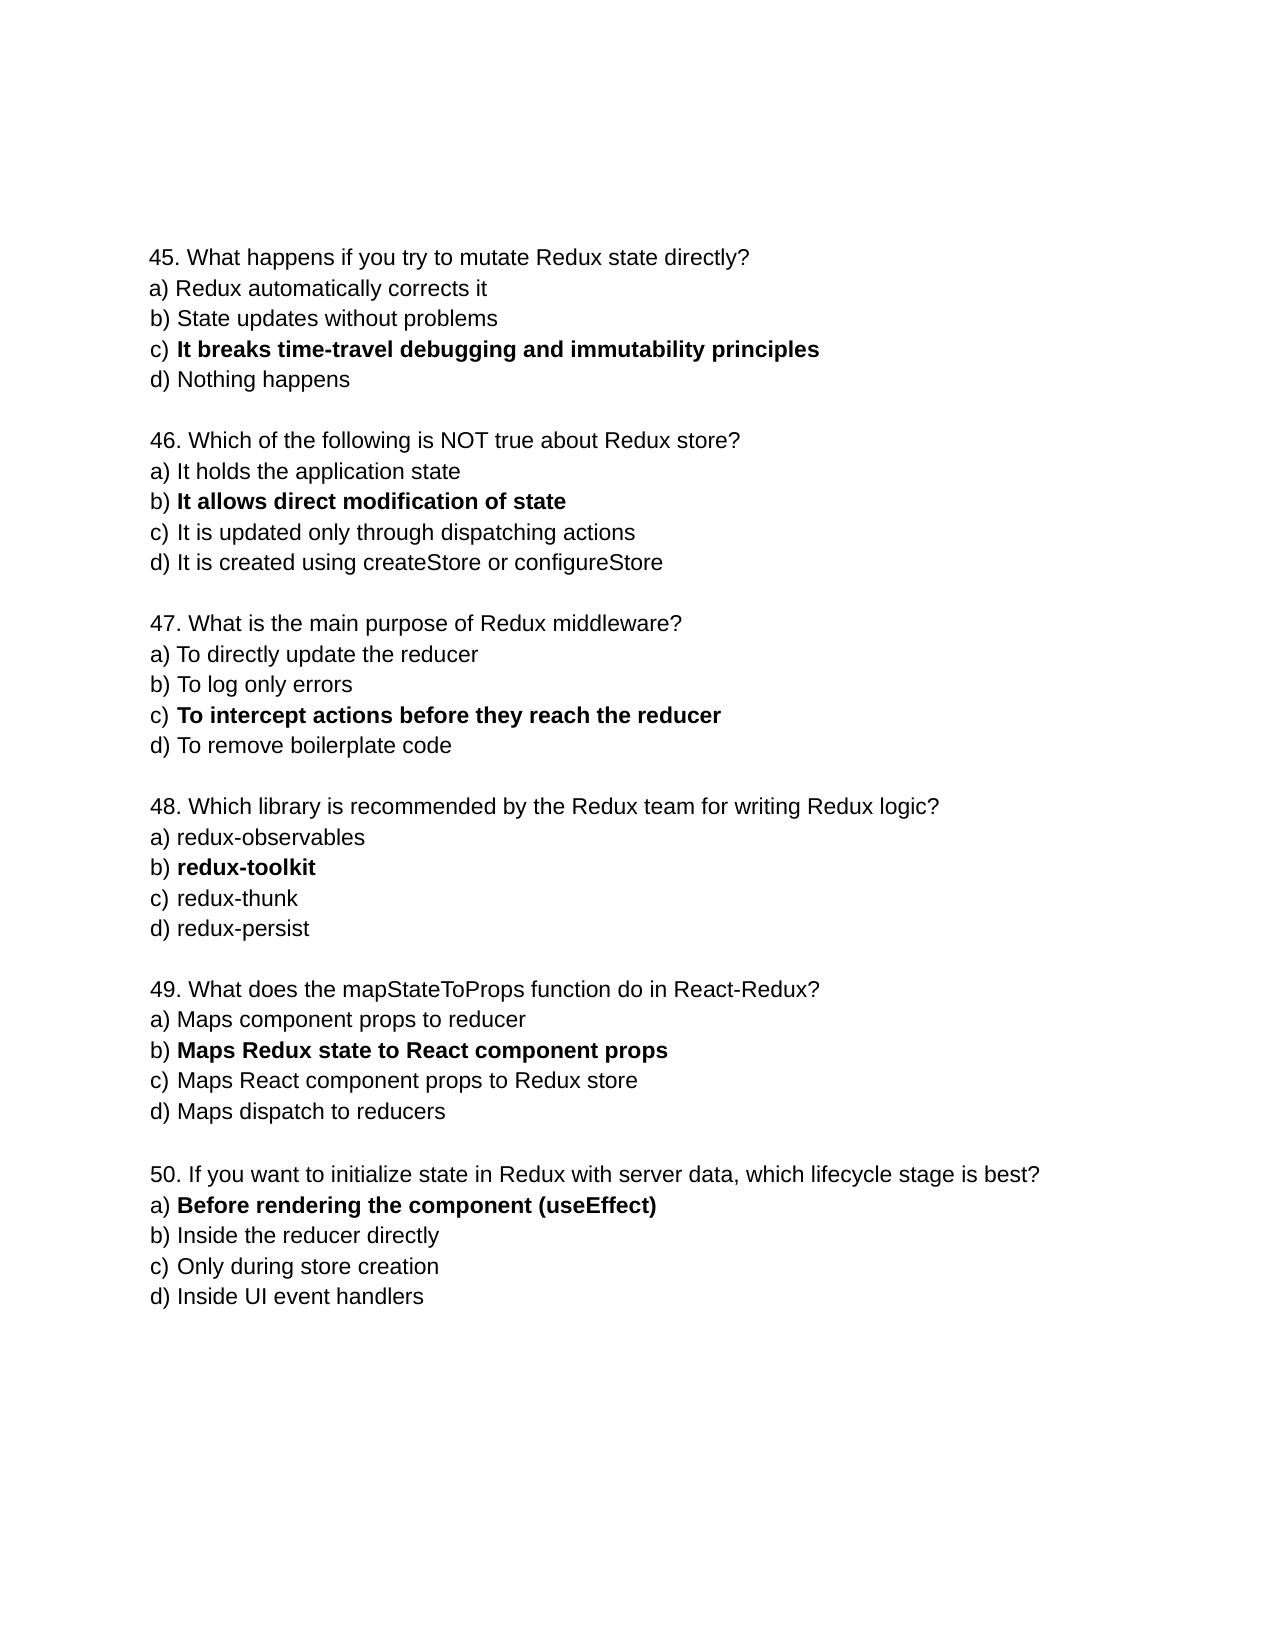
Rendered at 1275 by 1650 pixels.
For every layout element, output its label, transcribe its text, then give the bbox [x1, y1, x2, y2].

text 46. Which of the following is NOT true about Redux store? [150, 427, 1112, 454]
list Only during store creation [150, 1253, 1088, 1279]
list Maps dispatch to reducers [150, 1098, 1088, 1124]
list State updates without problems [150, 305, 1088, 331]
list redux-toolkit [150, 854, 1088, 880]
list To intercept actions before they reach the reducer [150, 702, 1088, 728]
list redux-persist [150, 915, 1088, 941]
list It is updated only through dispatching actions [150, 518, 1088, 545]
text a) redux-observables [150, 823, 1112, 850]
list Nothing happens [150, 366, 1088, 393]
list Maps Redux state to React component props [150, 1037, 1088, 1063]
list Inside the reducer directly [150, 1222, 1088, 1248]
text 45. What happens if you try to mutate Redux state directly? [148, 244, 795, 270]
text 49. What does the mapStateToProps function do in React-Redux? [150, 976, 1112, 1002]
text a) Maps component props to reducer [150, 1006, 1112, 1033]
list To remove boilerplate code [150, 732, 1088, 759]
list To log only errors [150, 671, 1088, 697]
text 48. Which library is recommended by the Redux team for writing Redux logic? [150, 793, 1112, 819]
text 50. If you want to initialize state in Redux with server data, which lifecycle stage is best? [150, 1161, 1112, 1188]
list It breaks time-travel debugging and immutability principles [150, 336, 1088, 362]
text a) Redux automatically corrects it [148, 274, 795, 301]
list Maps React component props to Redux store [150, 1067, 1088, 1094]
list It is created using createStore or configureStore [150, 549, 1088, 576]
text a) Before rendering the component (useEffect) [150, 1192, 1112, 1218]
text a) To directly update the reducer [150, 641, 1112, 667]
text a) It holds the application state [150, 458, 1112, 484]
text 47. What is the main purpose of Redux middleware? [150, 610, 1112, 637]
list It allows direct modification of state [150, 488, 1088, 514]
list redux-thunk [150, 884, 1088, 911]
list Inside UI event handlers [150, 1283, 1088, 1309]
